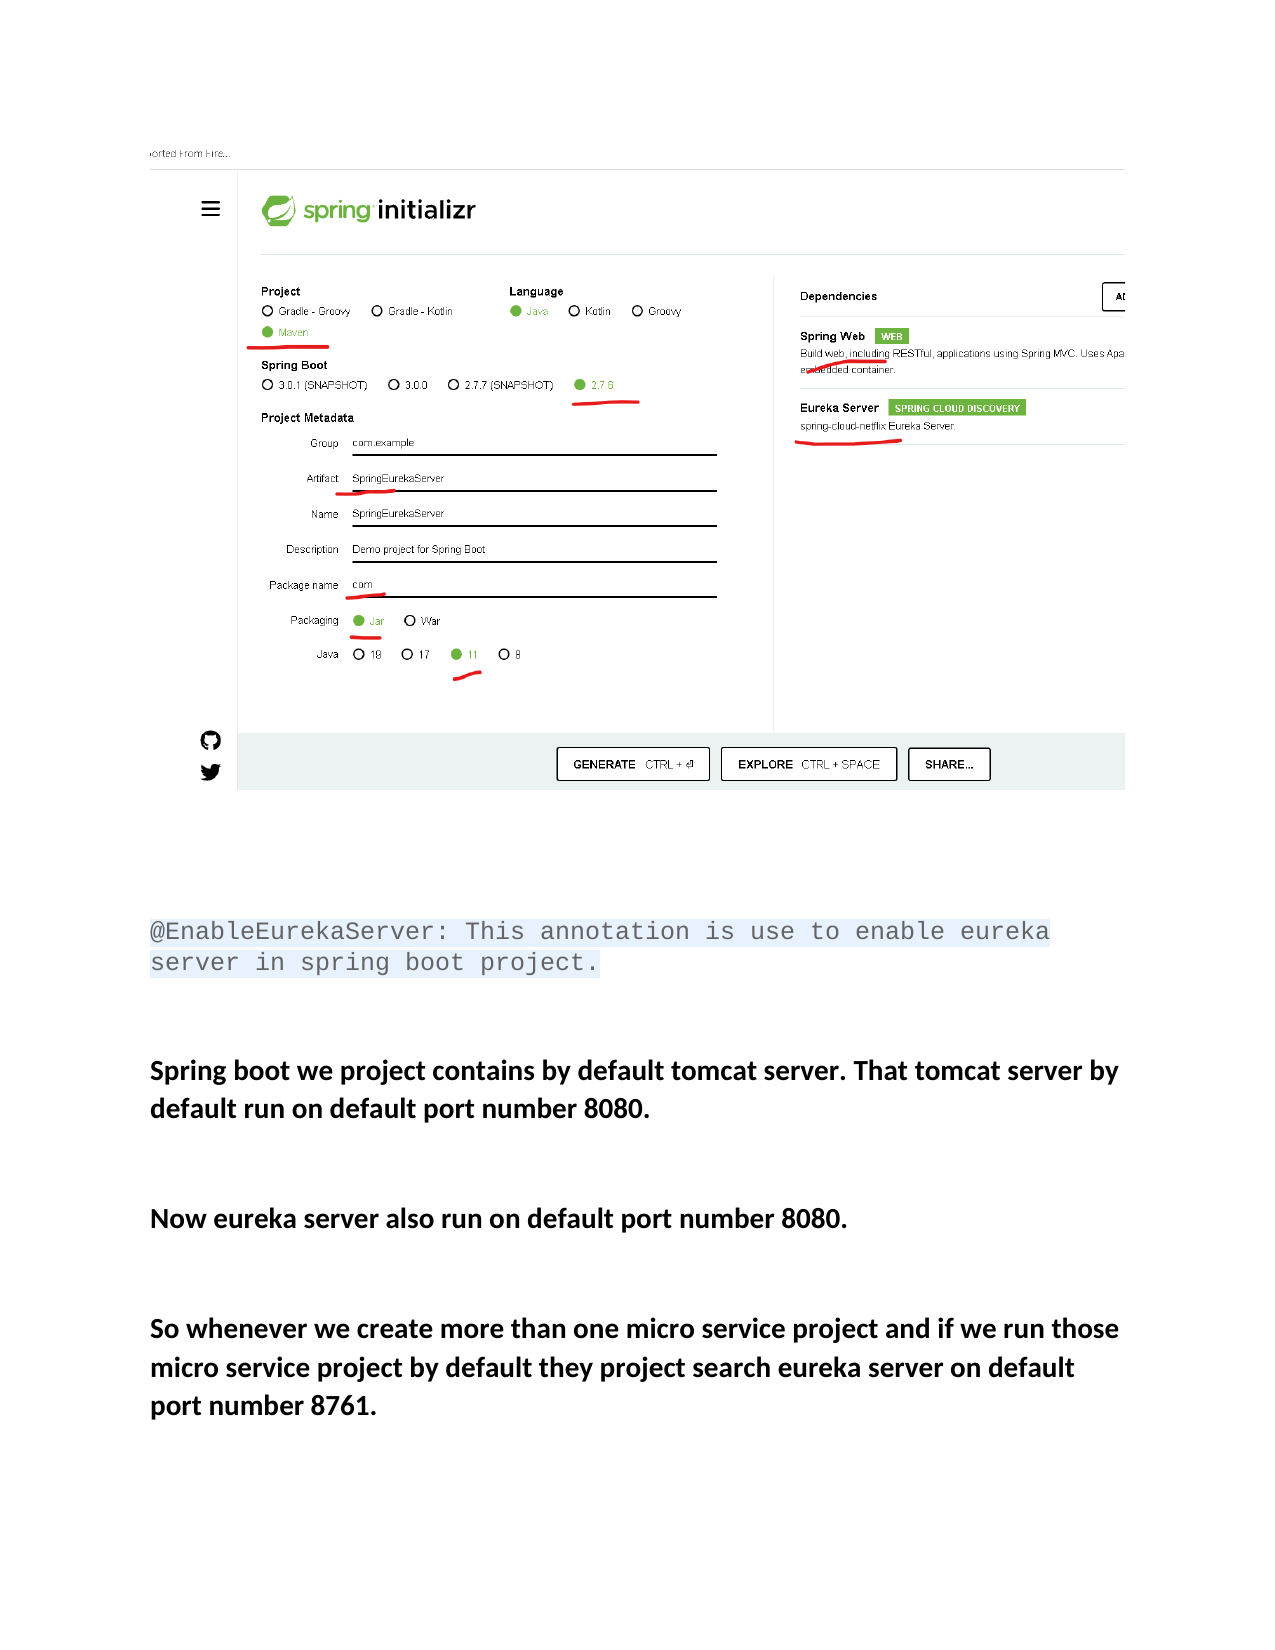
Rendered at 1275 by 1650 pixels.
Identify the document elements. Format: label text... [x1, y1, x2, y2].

text So whenever we create more than one micro service project and if we run those micro service project by default they project search eureka server on default port number 8761. [150, 1311, 1125, 1423]
text @EnableEurekaServer: This annotation is use to enable eureka server in spring boot project. [150, 919, 1125, 978]
text Spring boot we project contains by default tomcat server. That tomcat server by default run on default port number 8080. [150, 1052, 1125, 1126]
picture [150, 150, 1125, 790]
text Now eureka server also run on default port number 8080. [150, 1200, 1125, 1236]
